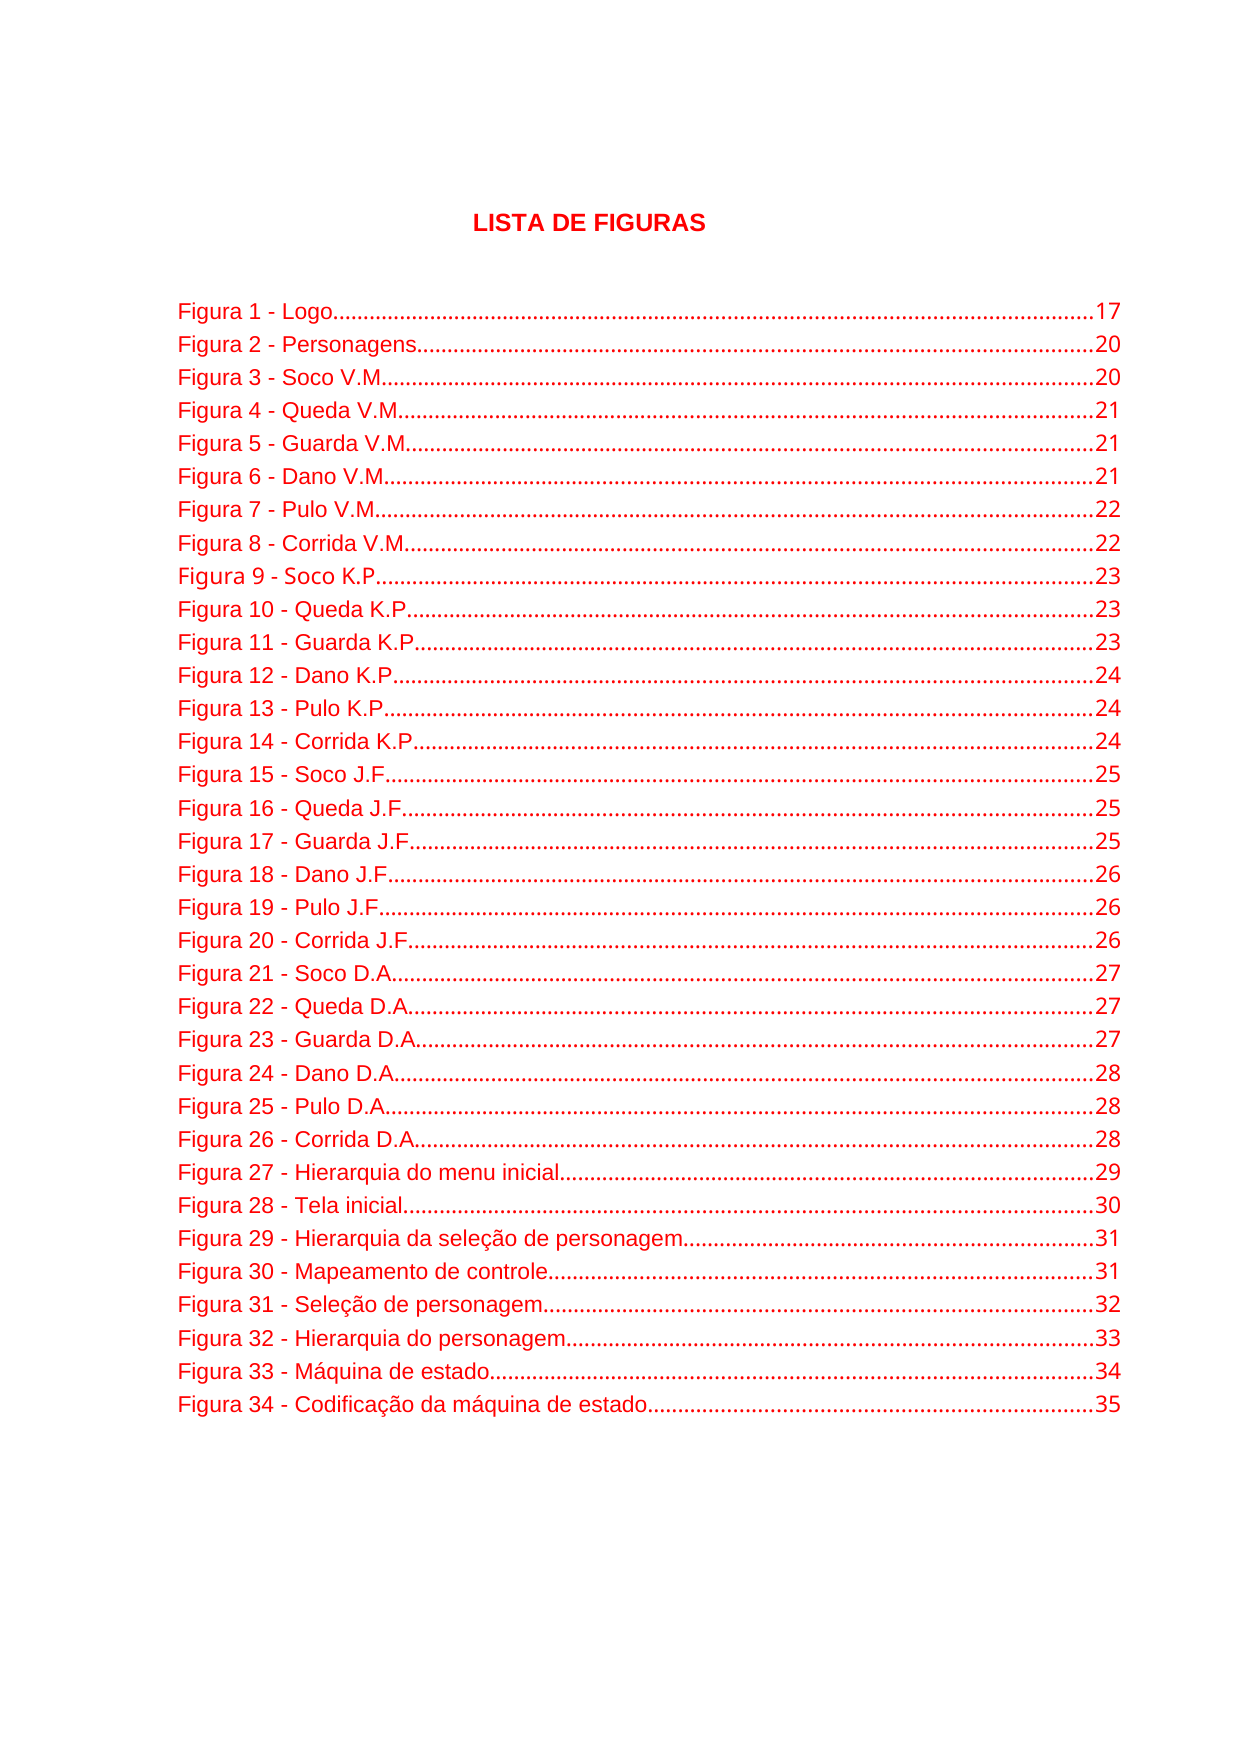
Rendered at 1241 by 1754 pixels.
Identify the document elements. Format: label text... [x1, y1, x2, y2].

text Figura 14 - Corrida K.P 24 [177, 725, 1122, 757]
text Figura 21 - Soco D.A 27 [177, 957, 1122, 988]
text Figura 13 - Pulo K.P 24 [177, 692, 1122, 723]
text Figura 33 - Máquina de estado 34 [177, 1355, 1122, 1386]
text Figura 34 - Codificação da máquina de estado 35 [177, 1388, 1122, 1419]
text Figura 12 - Dano K.P 24 [177, 659, 1122, 690]
text Figura 25 - Pulo D.A 28 [177, 1090, 1122, 1121]
text Figura 29 - Hierarquia da seleção de personagem 31 [177, 1222, 1122, 1253]
text Figura 19 - Pulo J.F 26 [177, 891, 1122, 922]
text Figura 27 - Hierarquia do menu inicial 29 [177, 1156, 1122, 1187]
text Figura 15 - Soco J.F 25 [177, 758, 1122, 790]
text Figura 17 - Guarda J.F 25 [177, 825, 1122, 856]
text Figura 24 - Dano D.A 28 [177, 1057, 1122, 1088]
text Figura 18 - Dano J.F 26 [177, 858, 1122, 889]
text Figura 30 - Mapeamento de controle 31 [177, 1255, 1122, 1287]
text Figura 9 - Soco K.P 23 [177, 560, 1122, 591]
text Figura 20 - Corrida J.F 26 [177, 924, 1122, 955]
text Figura 1 - Logo 17 [177, 295, 1122, 326]
text Figura 10 - Queda K.P 23 [177, 593, 1122, 624]
text Figura 8 - Corrida V.M 22 [177, 527, 1122, 558]
text Figura 31 - Seleção de personagem 32 [177, 1288, 1122, 1320]
text Figura 28 - Tela inicial 30 [177, 1189, 1122, 1220]
text Figura 22 - Queda D.A 27 [177, 990, 1122, 1022]
text Figura 26 - Corrida D.A 28 [177, 1123, 1122, 1154]
text Figura 16 - Queda J.F 25 [177, 792, 1122, 823]
text Figura 3 - Soco V.M 20 [177, 361, 1122, 392]
text LISTA DE FIGURAS [473, 208, 1122, 237]
text Figura 7 - Pulo V.M 22 [177, 493, 1122, 525]
text Figura 23 - Guarda D.A 27 [177, 1023, 1122, 1055]
text Figura 2 - Personagens 20 [177, 328, 1122, 359]
text Figura 5 - Guarda V.M 21 [177, 427, 1122, 458]
text Figura 6 - Dano V.M 21 [177, 460, 1122, 492]
text Figura 4 - Queda V.M 21 [177, 394, 1122, 425]
text Figura 11 - Guarda K.P 23 [177, 626, 1122, 657]
text Figura 32 - Hierarquia do personagem 33 [177, 1322, 1122, 1353]
